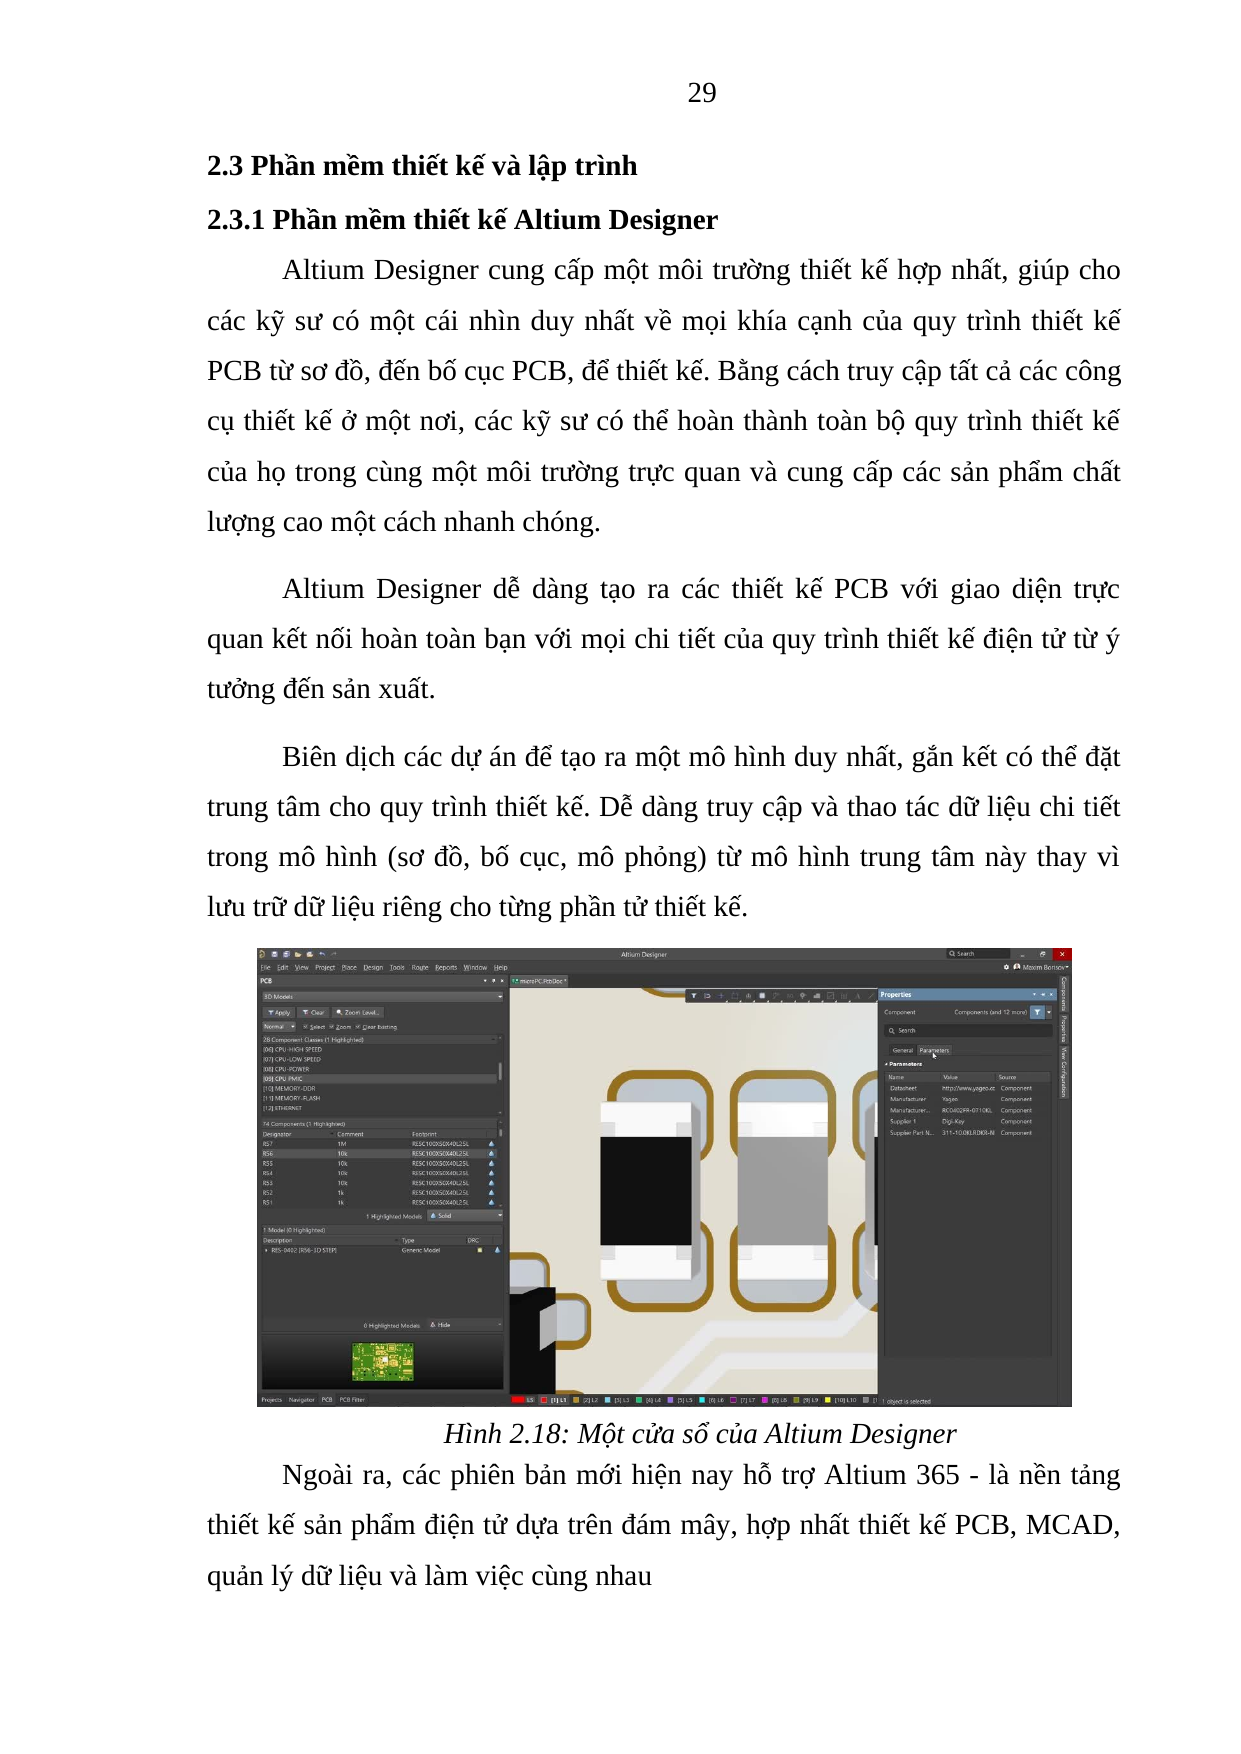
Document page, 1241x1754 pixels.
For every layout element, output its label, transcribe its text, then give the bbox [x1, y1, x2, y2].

subtitle Phần mềm thiết kế và lập trình [207, 148, 1122, 181]
subtitle Phần mềm thiết kế Altium Designer [207, 202, 1122, 236]
text Biên dịch các dự án để tạo ra một mô hình duy nhất, gắn kết có thể đặt trung tâm cho quy trình thiết kế. Dễ dàng truy cập và thao tác dữ liệu chi tiết trong mô hình (sơ đồ, bố cục, mô phỏng) từ mô hình trung tâm này thay vì lưu trữ dữ liệu riêng cho từng phần tử thiết kế. [207, 739, 1122, 923]
text Altium Designer dễ dàng tạo ra các thiết kế PCB với giao diện trực quan kết nối hoàn toàn bạn với mọi chi tiết của quy trình thiết kế điện tử từ ý tưởng đến sản xuất. [207, 571, 1122, 705]
picture [257, 948, 1072, 1407]
text Altium Designer cung cấp một môi trường thiết kế hợp nhất, giúp cho các kỹ sư có một cái nhìn duy nhất về mọi khía cạnh của quy trình thiết kế PCB từ sơ đồ, đến bố cục PCB, để thiết kế. Bằng cách truy cập tất cả các công cụ thiết kế ở một nơi, các kỹ sư có thể hoàn thành toàn bộ quy trình thiết kế của họ trong cùng một môi trường trực quan và cung cấp các sản phẩm chất lượng cao một cách nhanh chóng. [207, 252, 1122, 538]
